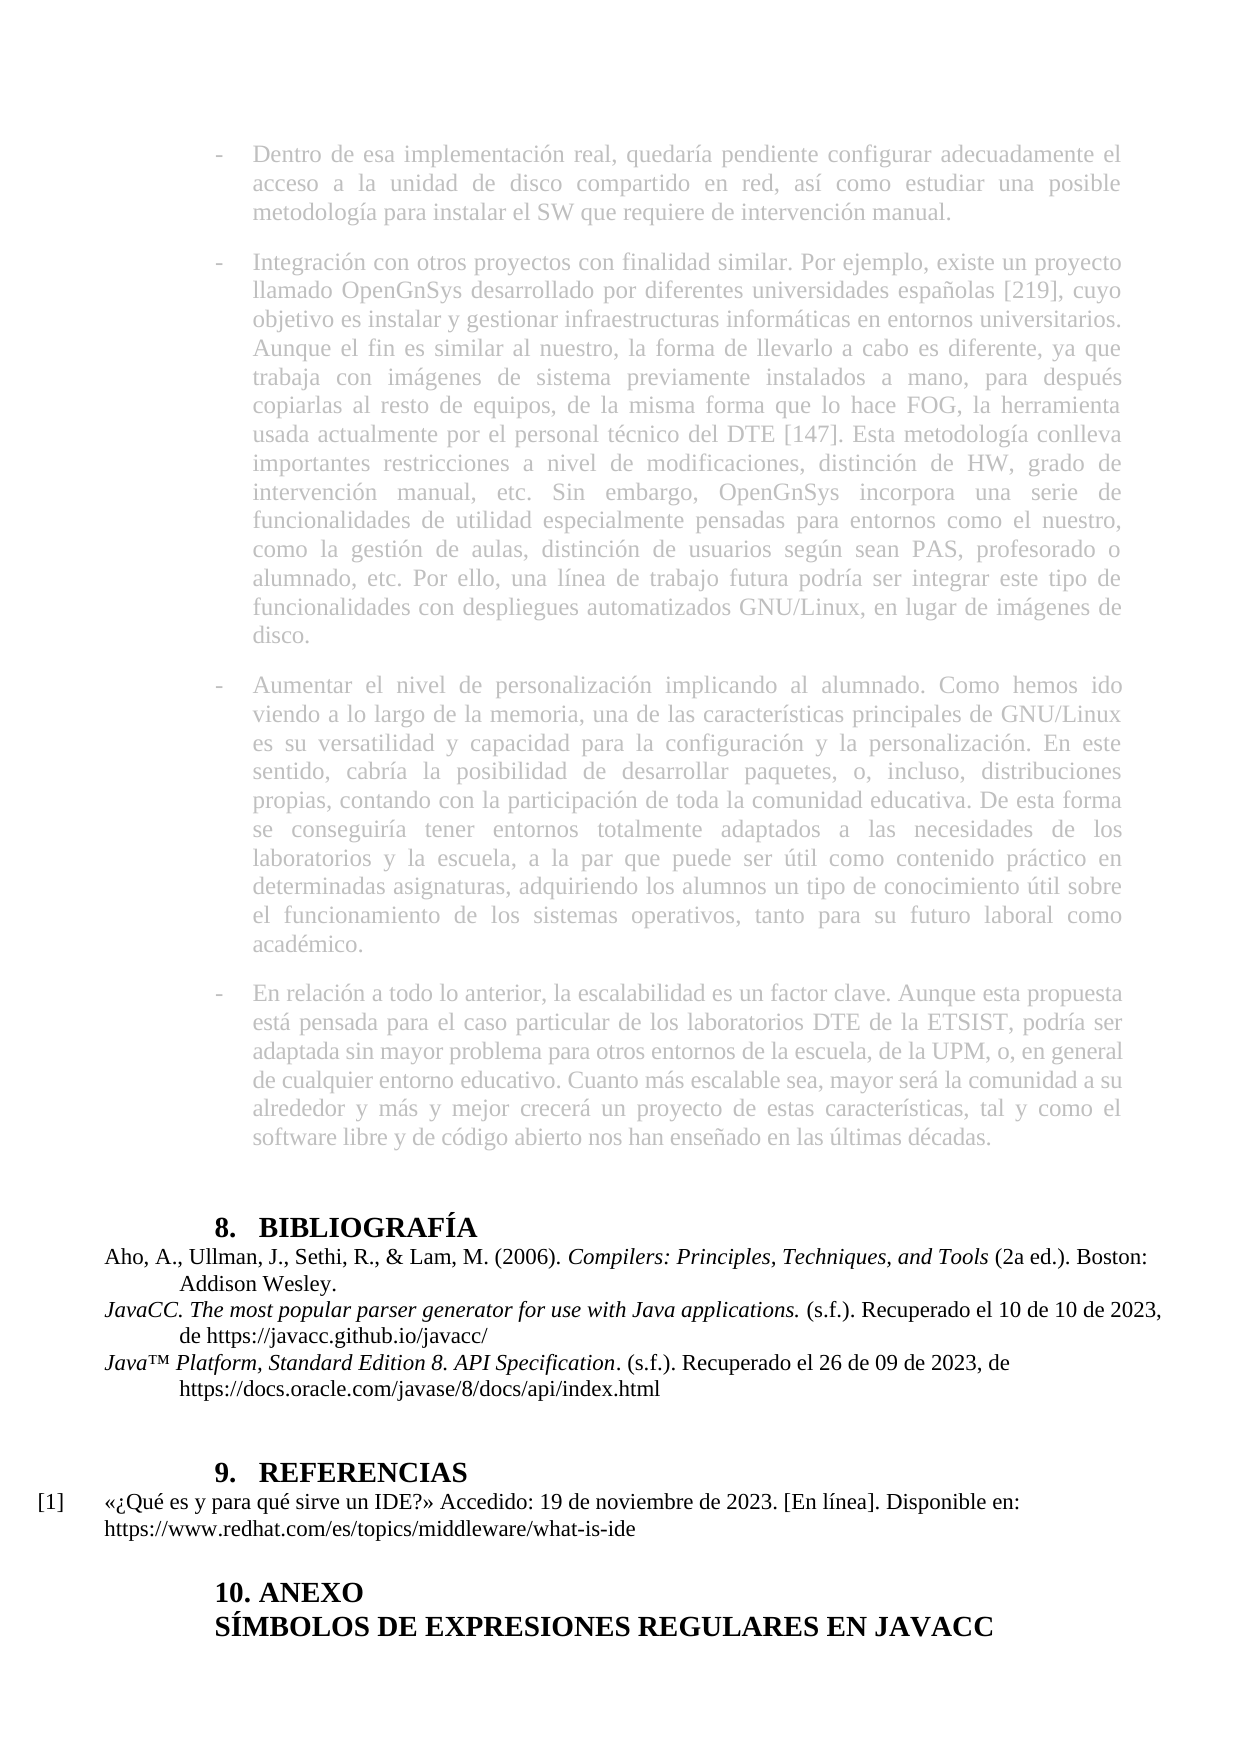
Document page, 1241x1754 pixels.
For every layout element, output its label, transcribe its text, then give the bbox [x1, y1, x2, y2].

subtitle ANEXO [214, 1576, 1064, 1609]
list Integración con otros proyectos con finalidad similar. Por ejemplo, existe un proyecto llamado OpenGnSys desarrollado por diferentes universidades españolas [219], cuyo objetivo es instalar y gestionar infraestructuras informáticas en entornos universitarios. Aunque el fin es similar al nuestro, la forma de llevarlo a cabo es diferente, ya que trabaja con imágenes de sistema previamente instalados a mano, para después copiarlas al resto de equipos, de la misma forma que lo hace FOG, la herramienta usada actualmente por el personal técnico del DTE [147]. Esta metodología conlleva importantes restricciones a nivel de modificaciones, distinción de HW, grado de intervención manual, etc. Sin embargo, OpenGnSys incorpora una serie de funcionalidades de utilidad especialmente pensadas para entornos como el nuestro, como la gestión de aulas, distinción de usuarios según sean PAS, profesorado o alumnado, etc. Por ello, una línea de trabajo futura podría ser integrar este tipo de funcionalidades con despliegues automatizados GNU/Linux, en lugar de imágenes de disco. [215, 247, 1122, 649]
subtitle BIBLIOGRAFÍA [214, 1210, 1173, 1243]
subtitle SÍMBOLOS DE EXPRESIONES REGULARES EN JAVACC [214, 1609, 1064, 1643]
list Dentro de esa implementación real, quedaría pendiente configurar adecuadamente el acceso a la unidad de disco compartido en red, así como estudiar una posible metodología para instalar el SW que requiere de intervención manual. [215, 139, 1122, 226]
subtitle REFERENCIAS [214, 1455, 1064, 1488]
list En relación a todo lo anterior, la escalabilidad es un factor clave. Aunque esta propuesta está pensada para el caso particular de los laboratorios DTE de la ETSIST, podría ser adaptada sin mayor problema para otros entornos de la escuela, de la UPM, o, en general de cualquier entorno educativo. Cuanto más escalable sea, mayor será la comunidad a su alrededor y más y mejor crecerá un proyecto de estas características, tal y como el software libre y de código abierto nos han enseñado en las últimas décadas. [215, 978, 1123, 1151]
list Aumentar el nivel de personalización implicando al alumnado. Como hemos ido viendo a lo largo de la memoria, una de las características principales de GNU/Linux es su versatilidad y capacidad para la configuración y la personalización. En este sentido, cabría la posibilidad de desarrollar paquetes, o, incluso, distribuciones propias, contando con la participación de toda la comunidad educativa. De esta forma se conseguiría tener entornos totalmente adaptados a las necesidades de los laboratorios y la escuela, a la par que puede ser útil como contenido práctico en determinadas asignaturas, adquiriendo los alumnos un tipo de conocimiento útil sobre el funcionamiento de los sistemas operativos, tanto para su futuro laboral como académico. [215, 670, 1123, 958]
